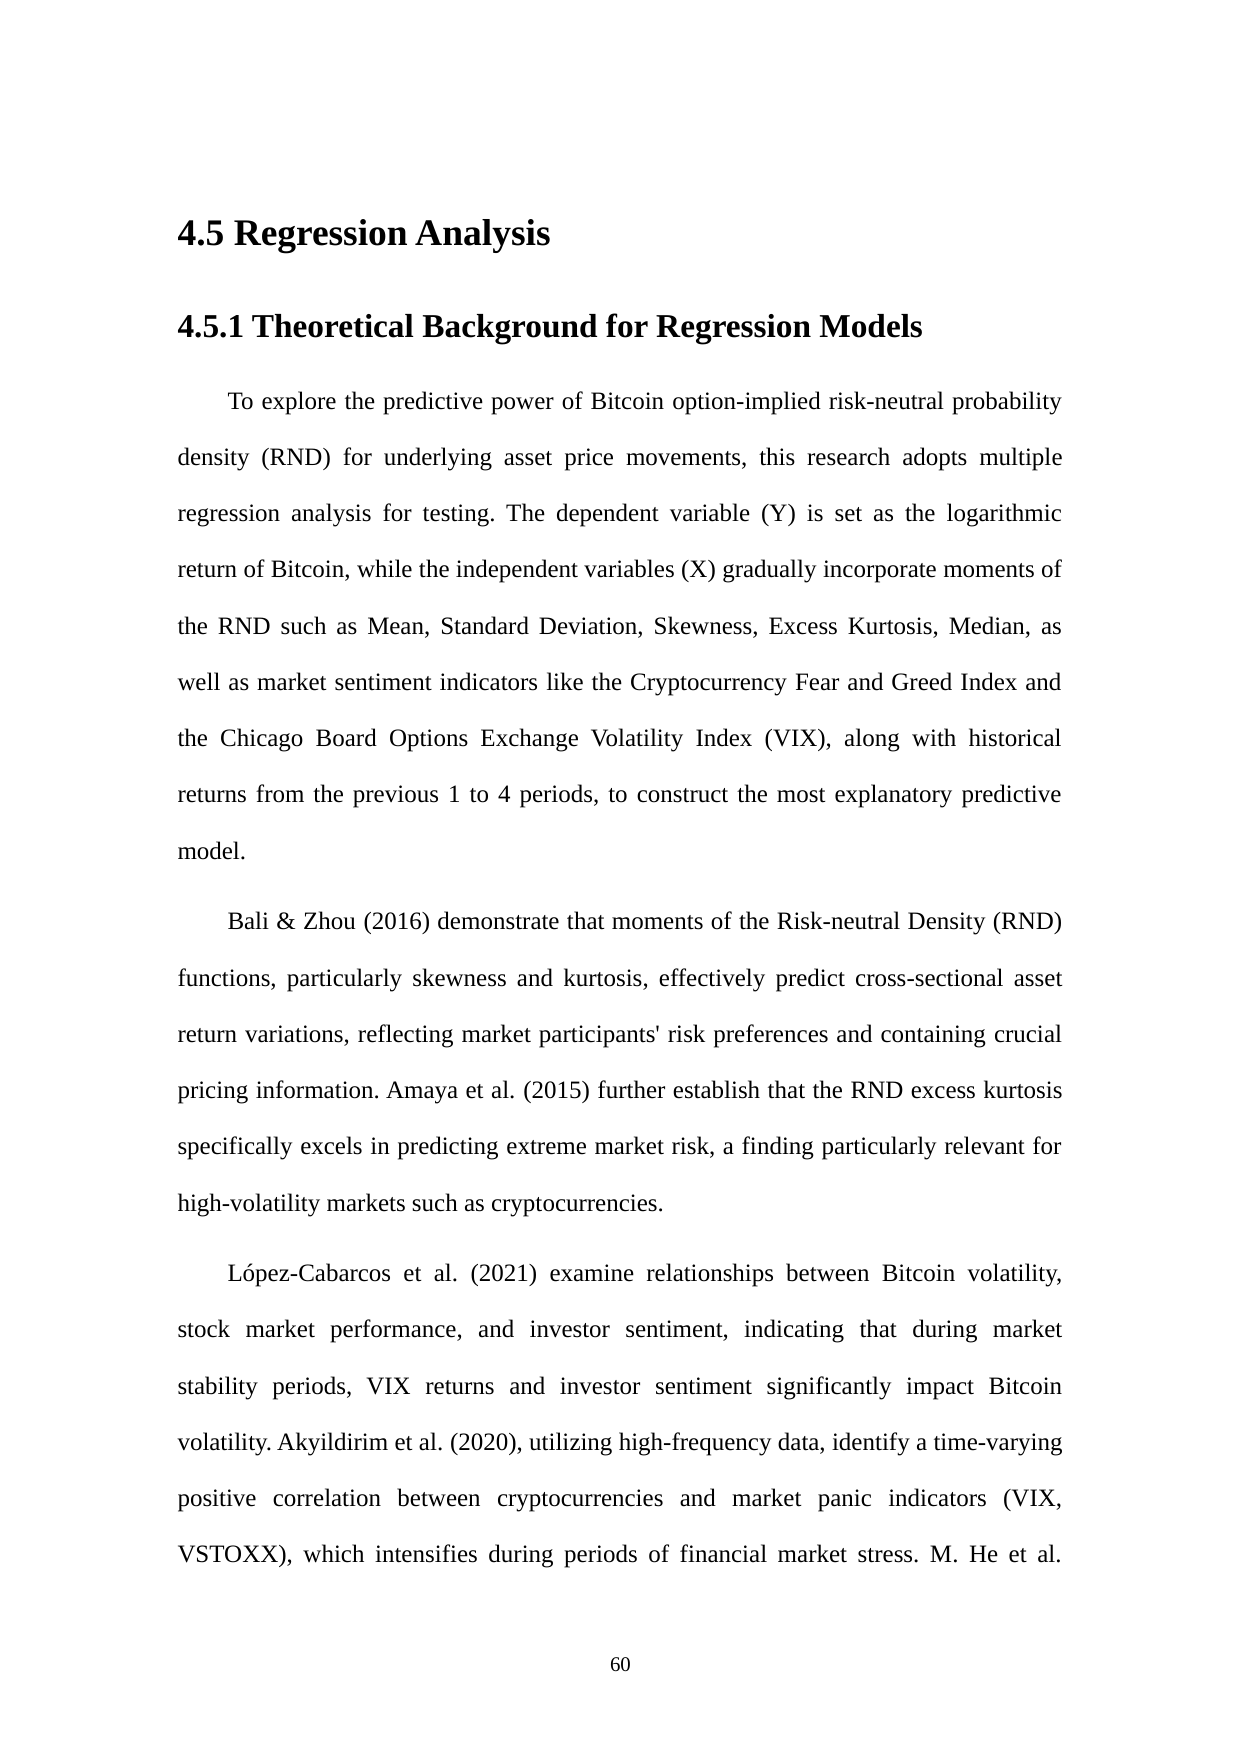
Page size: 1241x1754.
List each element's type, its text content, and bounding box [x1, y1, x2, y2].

subtitle 4.5.1 Theoretical Background for Regression Models [177, 288, 1063, 363]
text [177, 1254, 1063, 1573]
subtitle 4.5 Regression Analysis [177, 194, 1063, 269]
text To explore the predictive power of Bitcoin option-implied risk-neutral probability density (RND) for underlying asset price movements, this research adopts multiple regression analysis for testing. The dependent variable (Y) is set as the logarithmic return of Bitcoin, while the independent variables (X) gradually incorporate moments of the RND such as Mean, Standard Deviation, Skewness, Excess Kurtosis, Median, as well as market sentiment indicators like the Cryptocurrency Fear and Greed Index and the Chicago Board Options Exchange Volatility Index (VIX), along with historical returns from the previous 1 to 4 periods, to construct the most explanatory predictive model. [177, 381, 1063, 869]
text Bali & Zhou (2016) demonstrate that moments of the Risk-neutral Density (RND) functions, particularly skewness and kurtosis, effectively predict cross-sectional asset return variations, reflecting market participants' risk preferences and containing crucial pricing information. Amaya et al. (2015) further establish that the RND excess kurtosis specifically excels in predicting extreme market risk, a finding particularly relevant for high-volatility markets such as cryptocurrencies. [177, 902, 1063, 1221]
